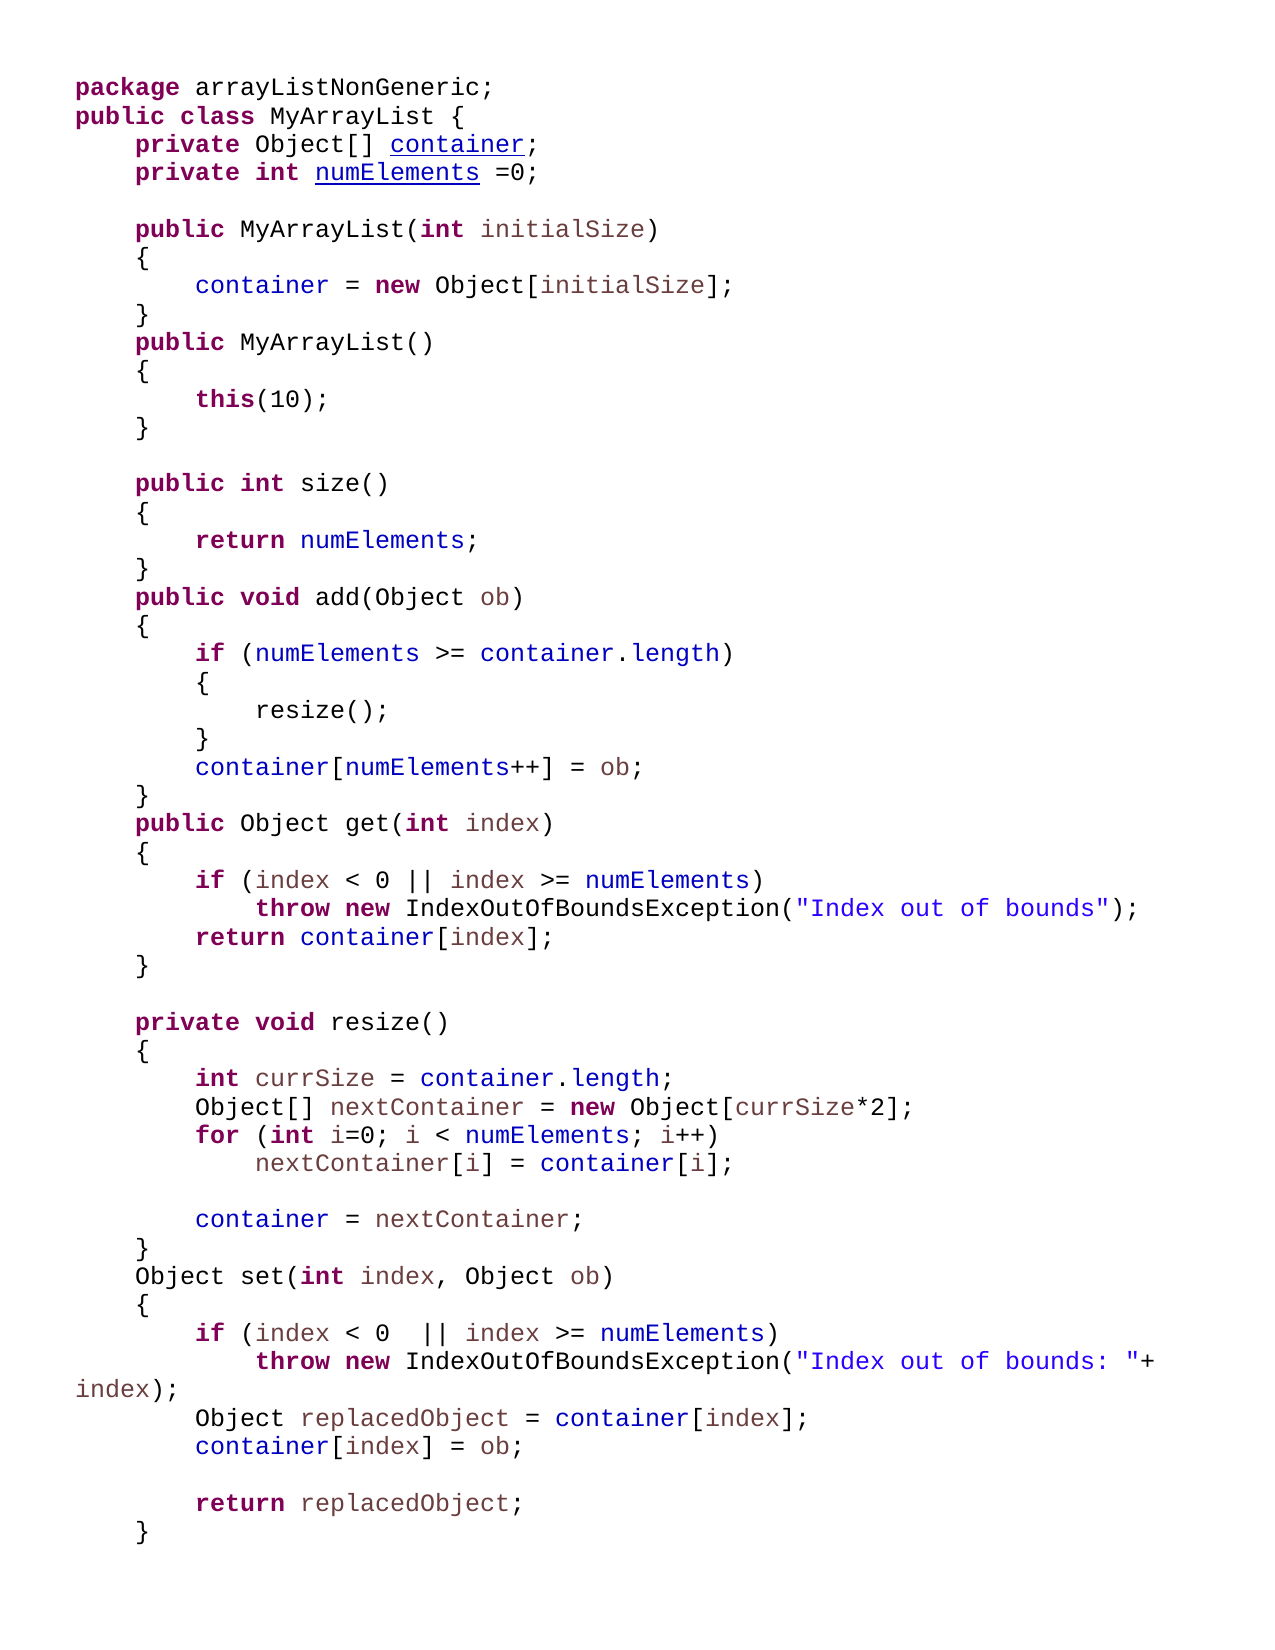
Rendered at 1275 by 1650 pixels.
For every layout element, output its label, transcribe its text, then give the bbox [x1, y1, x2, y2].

text container[index] = ob; [75, 1434, 1200, 1462]
text this(10); [75, 386, 1200, 415]
text private int numElements =0; [75, 160, 1200, 188]
text if (numElements >= container.length) [75, 641, 1200, 669]
text package arrayListNonGeneric; [75, 75, 1200, 103]
text private Object[] container; [75, 132, 1200, 160]
text return numElements; [75, 528, 1200, 556]
text } [75, 783, 1200, 811]
text { [75, 499, 1200, 528]
text return container[index]; [75, 924, 1200, 953]
text public int size() [75, 471, 1200, 499]
text container = new Object[initialSize]; [75, 273, 1200, 301]
text } [75, 301, 1200, 330]
text { [75, 613, 1200, 641]
text public Object get(int index) [75, 811, 1200, 839]
text container[numElements++] = ob; [75, 754, 1200, 783]
text } [75, 415, 1200, 443]
text Object[] nextContainer = new Object[currSize*2]; [75, 1094, 1200, 1122]
text } [75, 556, 1200, 584]
text throw new IndexOutOfBoundsException("Index out of bounds"); [75, 896, 1200, 924]
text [75, 1349, 1200, 1405]
text } [75, 726, 1200, 754]
text container = nextContainer; [75, 1207, 1200, 1235]
text { [75, 1037, 1200, 1066]
text public class MyArrayList { [75, 103, 1200, 132]
text resize(); [75, 698, 1200, 726]
text return replacedObject; [75, 1490, 1200, 1518]
text } [75, 953, 1200, 981]
text } [75, 1518, 1200, 1547]
text public void add(Object ob) [75, 584, 1200, 613]
text public MyArrayList(int initialSize) [75, 216, 1200, 245]
text } [75, 1235, 1200, 1264]
text { [75, 1292, 1200, 1320]
text { [75, 245, 1200, 273]
text private void resize() [75, 1009, 1200, 1037]
text Object replacedObject = container[index]; [75, 1405, 1200, 1434]
text if (index < 0 || index >= numElements) [75, 868, 1200, 896]
text { [75, 839, 1200, 868]
text public MyArrayList() [75, 330, 1200, 358]
text Object set(int index, Object ob) [75, 1264, 1200, 1292]
text if (index < 0 || index >= numElements) [75, 1320, 1200, 1349]
text for (int i=0; i < numElements; i++) [75, 1122, 1200, 1151]
text int currSize = container.length; [75, 1066, 1200, 1094]
text nextContainer[i] = container[i]; [75, 1151, 1200, 1179]
text { [75, 358, 1200, 386]
text { [75, 669, 1200, 698]
